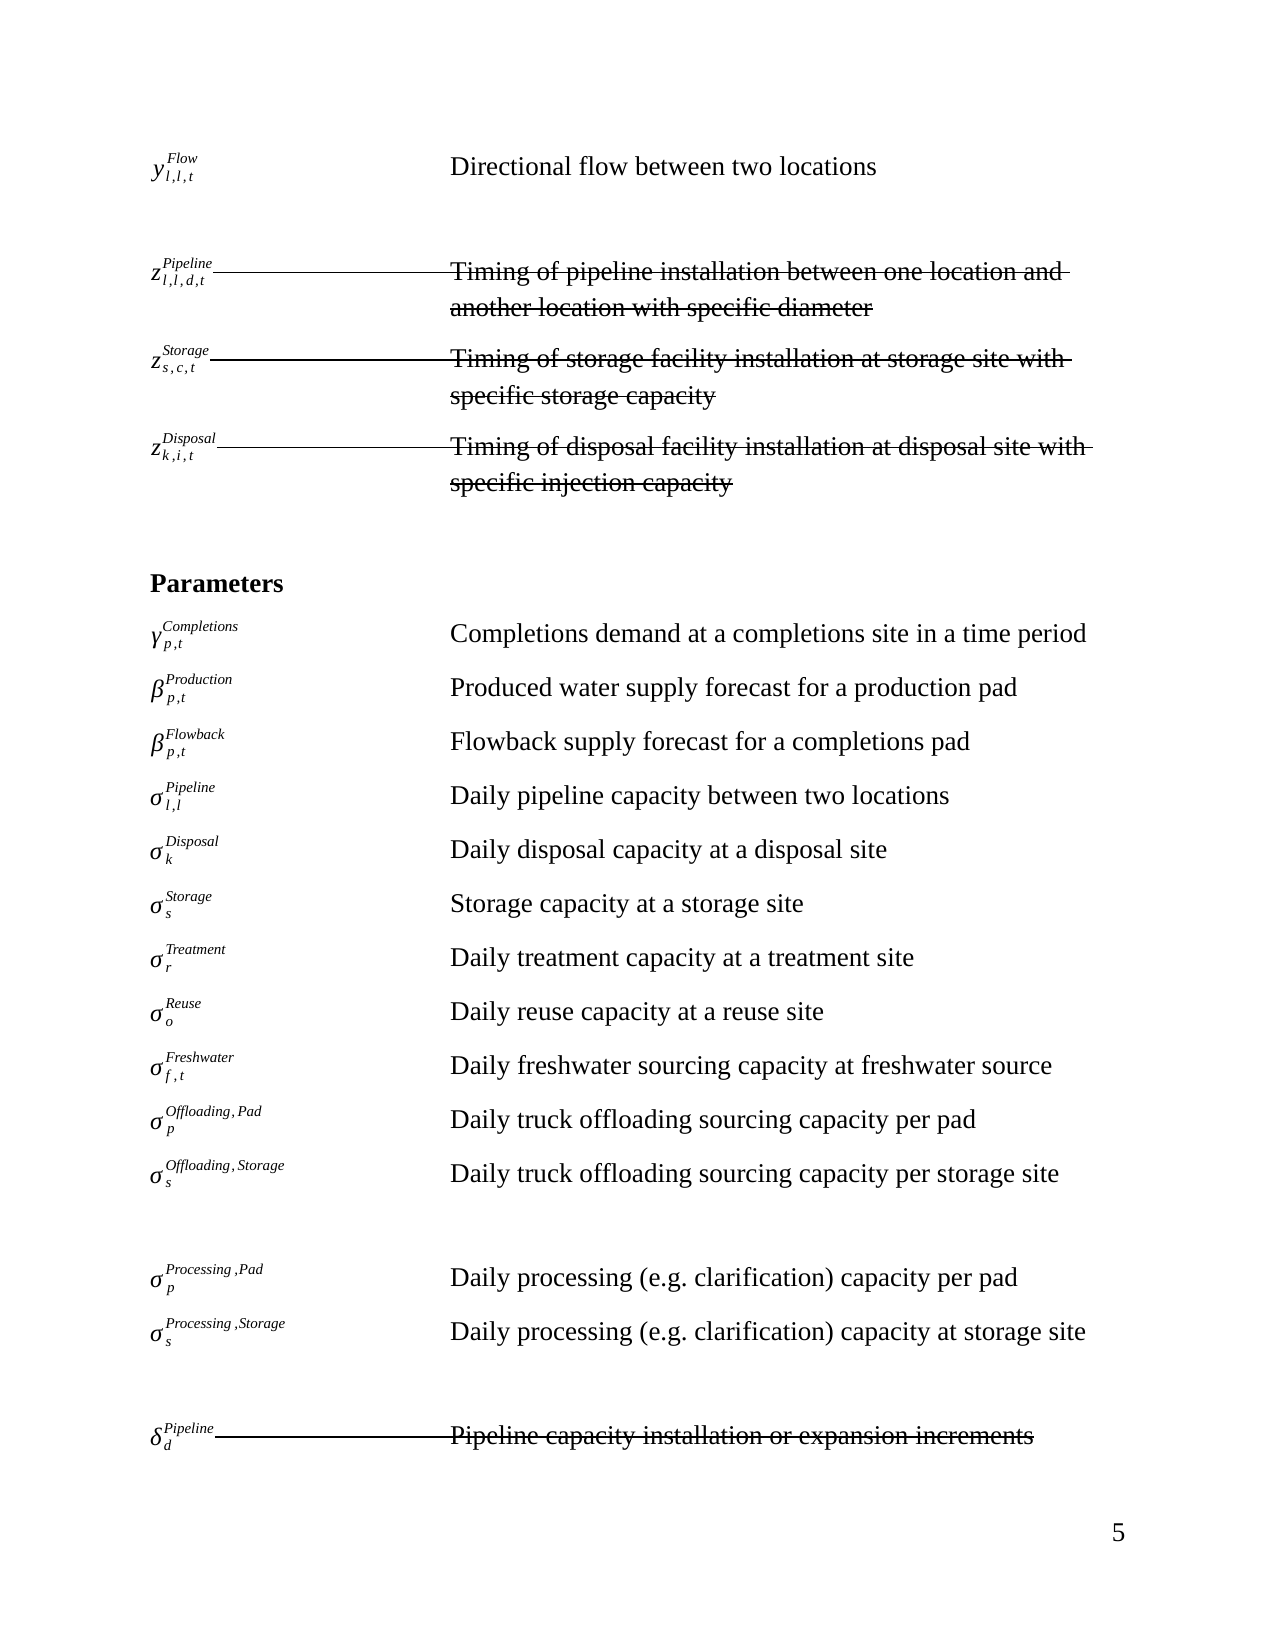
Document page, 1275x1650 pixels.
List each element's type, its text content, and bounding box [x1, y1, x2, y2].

text Daily truck offloading sourcing capacity per pad [150, 1103, 1125, 1138]
text Parameters [150, 567, 1125, 598]
text Flowback supply forecast for a completions pad [150, 725, 1125, 760]
text Daily freshwater sourcing capacity at freshwater source [150, 1049, 1125, 1084]
text Directional flow between two locations [150, 150, 1125, 185]
text Daily treatment capacity at a treatment site [150, 941, 1125, 976]
text Timing of storage facility installation at storage site with specific storage capacity [150, 342, 1125, 410]
text Daily processing (e.g. clarification) capacity at storage site [150, 1315, 1125, 1350]
text Daily disposal capacity at a disposal site [150, 833, 1125, 868]
text Daily reuse capacity at a reuse site [150, 995, 1125, 1030]
text Pipeline capacity installation or expansion increments [150, 1419, 1125, 1454]
text Daily pipeline capacity between two locations [150, 779, 1125, 814]
text Storage capacity at a storage site [150, 887, 1125, 922]
text Timing of pipeline installation between one location and another location with specific diameter [150, 254, 1125, 323]
text Completions demand at a completions site in a time period [150, 617, 1125, 652]
text Produced water supply forecast for a production pad [150, 671, 1125, 706]
text Daily processing (e.g. clarification) capacity per pad [150, 1261, 1125, 1296]
text Daily truck offloading sourcing capacity per storage site [150, 1157, 1125, 1192]
text Timing of disposal facility installation at disposal site with specific injection capacity [150, 429, 1125, 498]
